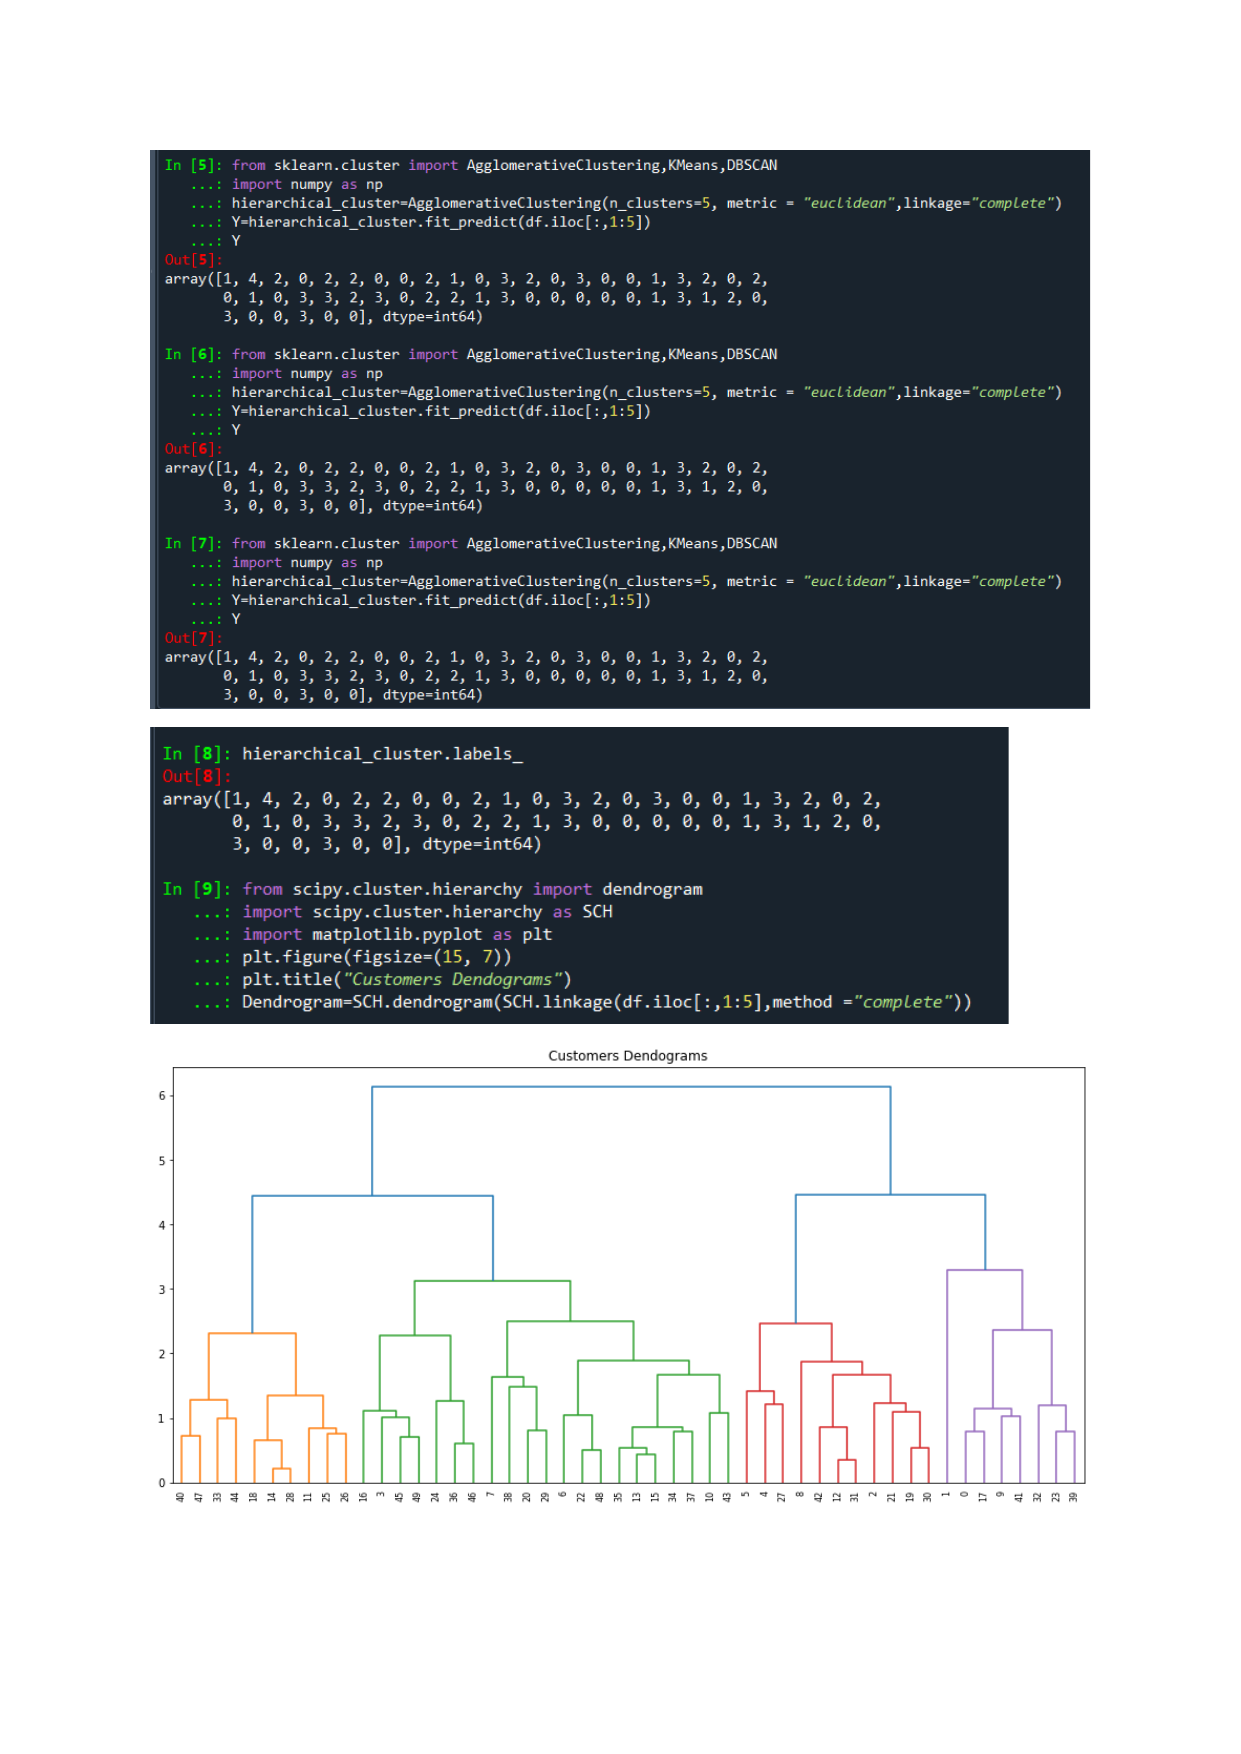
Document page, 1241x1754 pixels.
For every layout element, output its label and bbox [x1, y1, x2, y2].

picture [150, 1042, 1091, 1509]
picture [150, 727, 1009, 1024]
picture [150, 150, 1091, 709]
